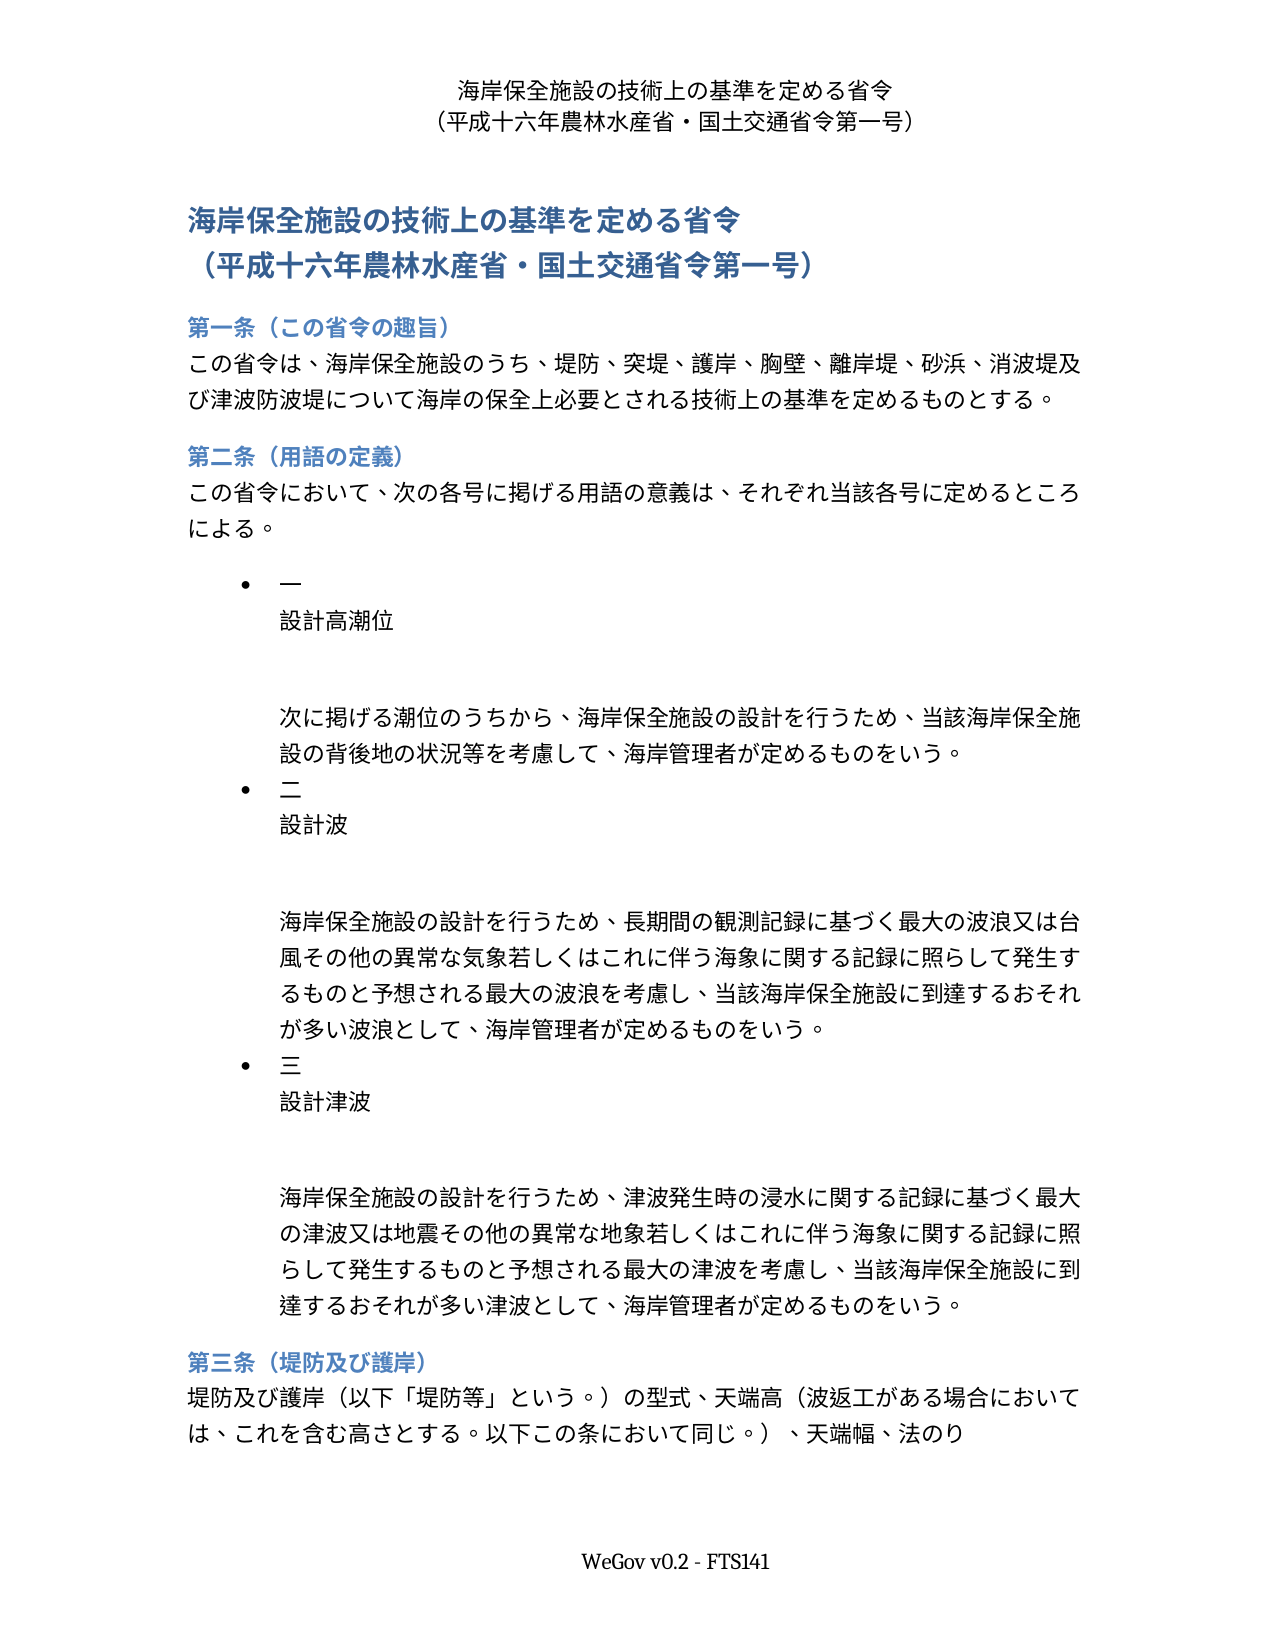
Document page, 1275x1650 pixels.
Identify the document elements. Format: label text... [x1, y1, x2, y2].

list 一 設計高潮位 次に掲げる潮位のうちから、海岸保全施設の設計を行うため、当該海岸保全施設の背後地の状況等を考慮して、海岸管理者が定めるものをいう。 [242, 569, 1087, 769]
text この省令において、次の各号に掲げる用語の意義は、それぞれ当該各号に定めるところによる。 [187, 477, 1087, 544]
subtitle 第三条（堤防及び護岸） [187, 1346, 1087, 1378]
subtitle 第二条（用語の定義） [187, 441, 1087, 472]
subtitle 海岸保全施設の技術上の基準を定める省令 （平成十六年農林水産省・国土交通省令第一号） [187, 200, 1087, 285]
list 二 設計波 海岸保全施設の設計を行うため、長期間の観測記録に基づく最大の波浪又は台風その他の異常な気象若しくはこれに伴う海象に関する記録に照らして発生するものと予想される最大の波浪を考慮し、当該海岸保全施設に到達するおそれが多い波浪として、海岸管理者が定めるものをいう。 [242, 773, 1087, 1045]
subtitle 第一条（この省令の趣旨） [187, 312, 1087, 343]
text この省令は、海岸保全施設のうち、堤防、突堤、護岸、胸壁、離岸堤、砂浜、消波堤及び津波防波堤について海岸の保全上必要とされる技術上の基準を定めるものとする。 [187, 348, 1087, 415]
list 三 設計津波 海岸保全施設の設計を行うため、津波発生時の浸水に関する記録に基づく最大の津波又は地震その他の異常な地象若しくはこれに伴う海象に関する記録に照らして発生するものと予想される最大の津波を考慮し、当該海岸保全施設に到達するおそれが多い津波として、海岸管理者が定めるものをいう。 [242, 1049, 1087, 1321]
